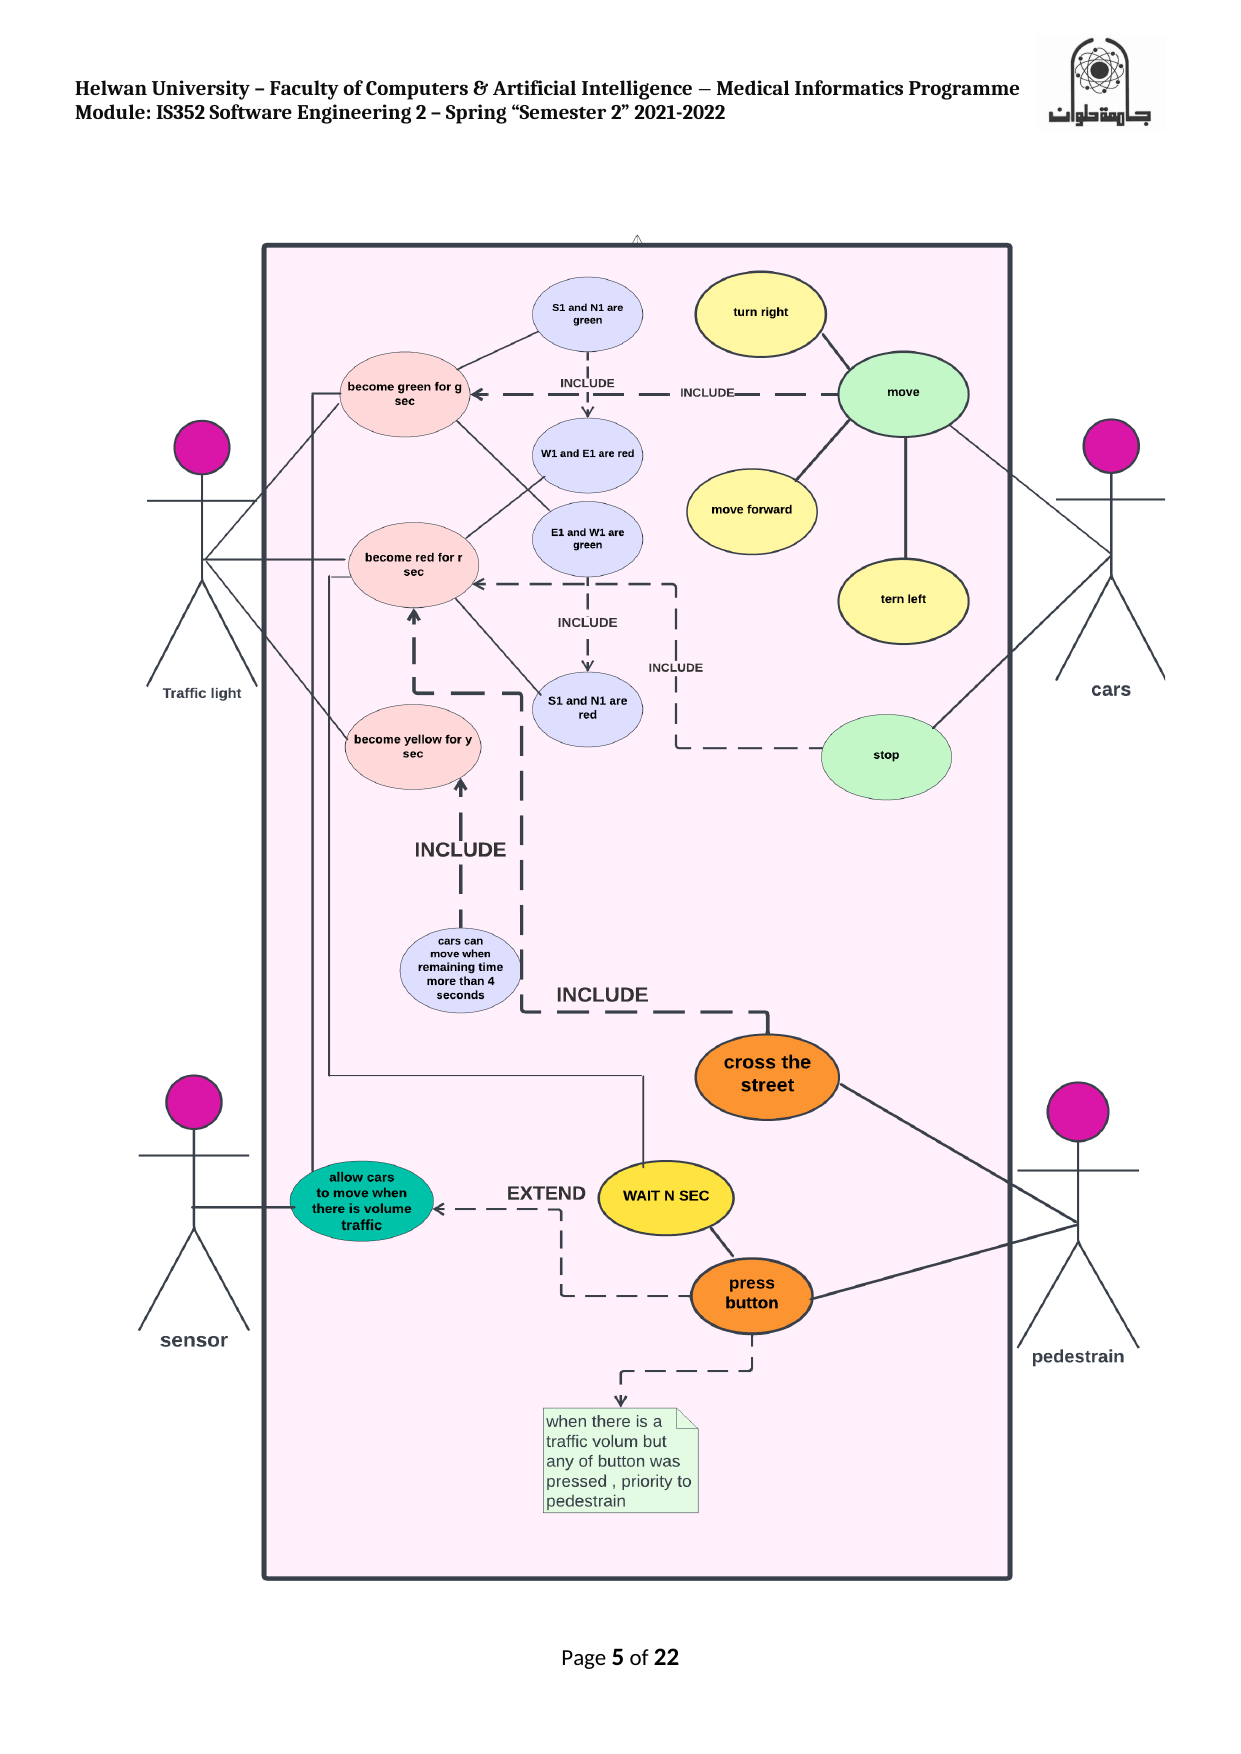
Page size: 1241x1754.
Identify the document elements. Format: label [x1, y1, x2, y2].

picture [75, 152, 1166, 1621]
